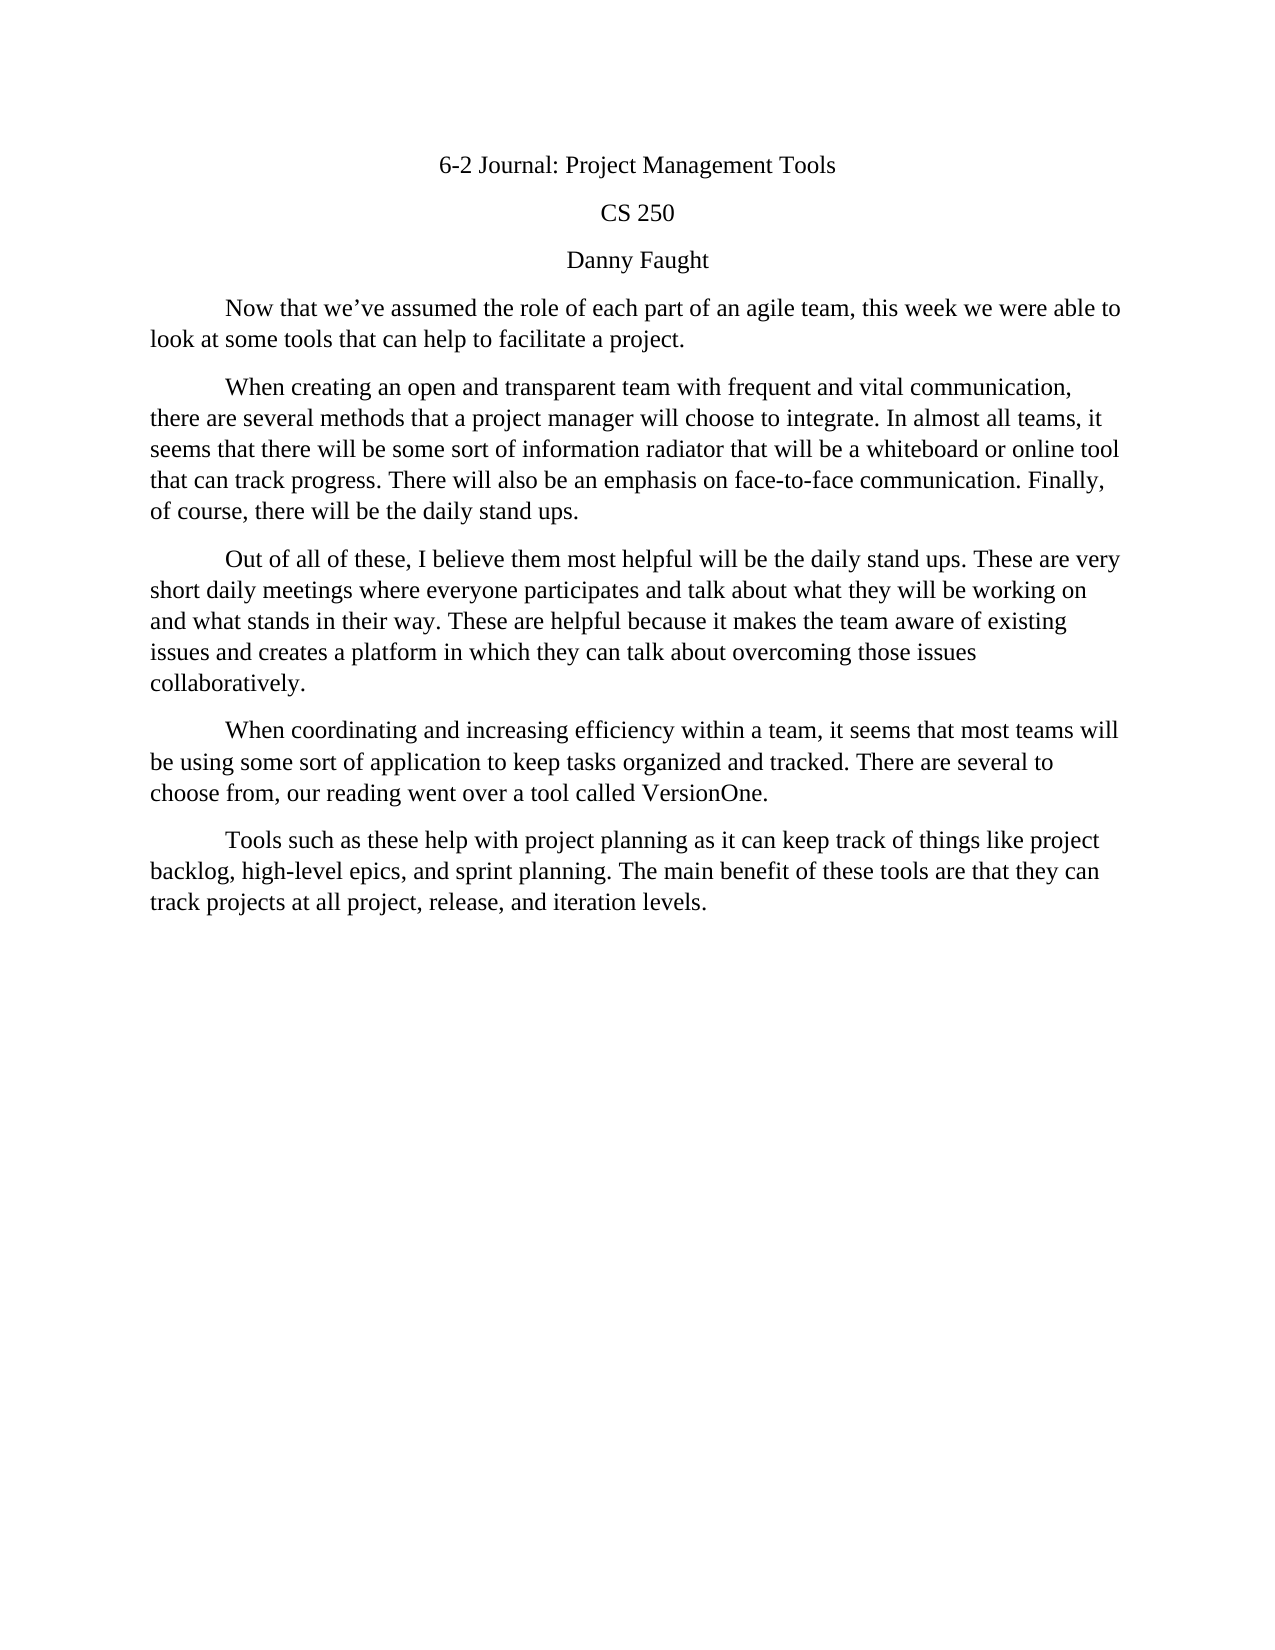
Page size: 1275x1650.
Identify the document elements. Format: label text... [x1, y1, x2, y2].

text 6-2 Journal: Project Management Tools [150, 150, 1125, 179]
text When creating an open and transparent team with frequent and vital communication, there are several methods that a project manager will choose to integrate. In almost all teams, it seems that there will be some sort of information radiator that will be a whiteboard or online tool that can track progress. There will also be an emphasis on face-to-face communication. Finally, of course, there will be the daily stand ups. [150, 372, 1125, 525]
text Danny Faught [150, 245, 1125, 274]
text When coordinating and increasing efficiency within a team, it seems that most teams will be using some sort of application to keep tasks organized and tracked. There are several to choose from, our reading went over a tool called VersionOne. [150, 716, 1125, 806]
text CS 250 [150, 198, 1125, 226]
text Out of all of these, I believe them most helpful will be the daily stand ups. These are very short daily meetings where everyone participates and talk about what they will be working on and what stands in their way. These are helpful because it makes the team aware of existing issues and creates a platform in which they can talk about overcoming those issues collaboratively. [150, 544, 1125, 697]
text Tools such as these help with project planning as it can keep track of things like project backlog, high-level epics, and sprint planning. The main benefit of these tools are that they can track projects at all project, release, and iteration levels. [150, 825, 1125, 916]
text Now that we’ve assumed the role of each part of an agile team, this week we were able to look at some tools that can help to facilitate a project. [150, 293, 1125, 353]
